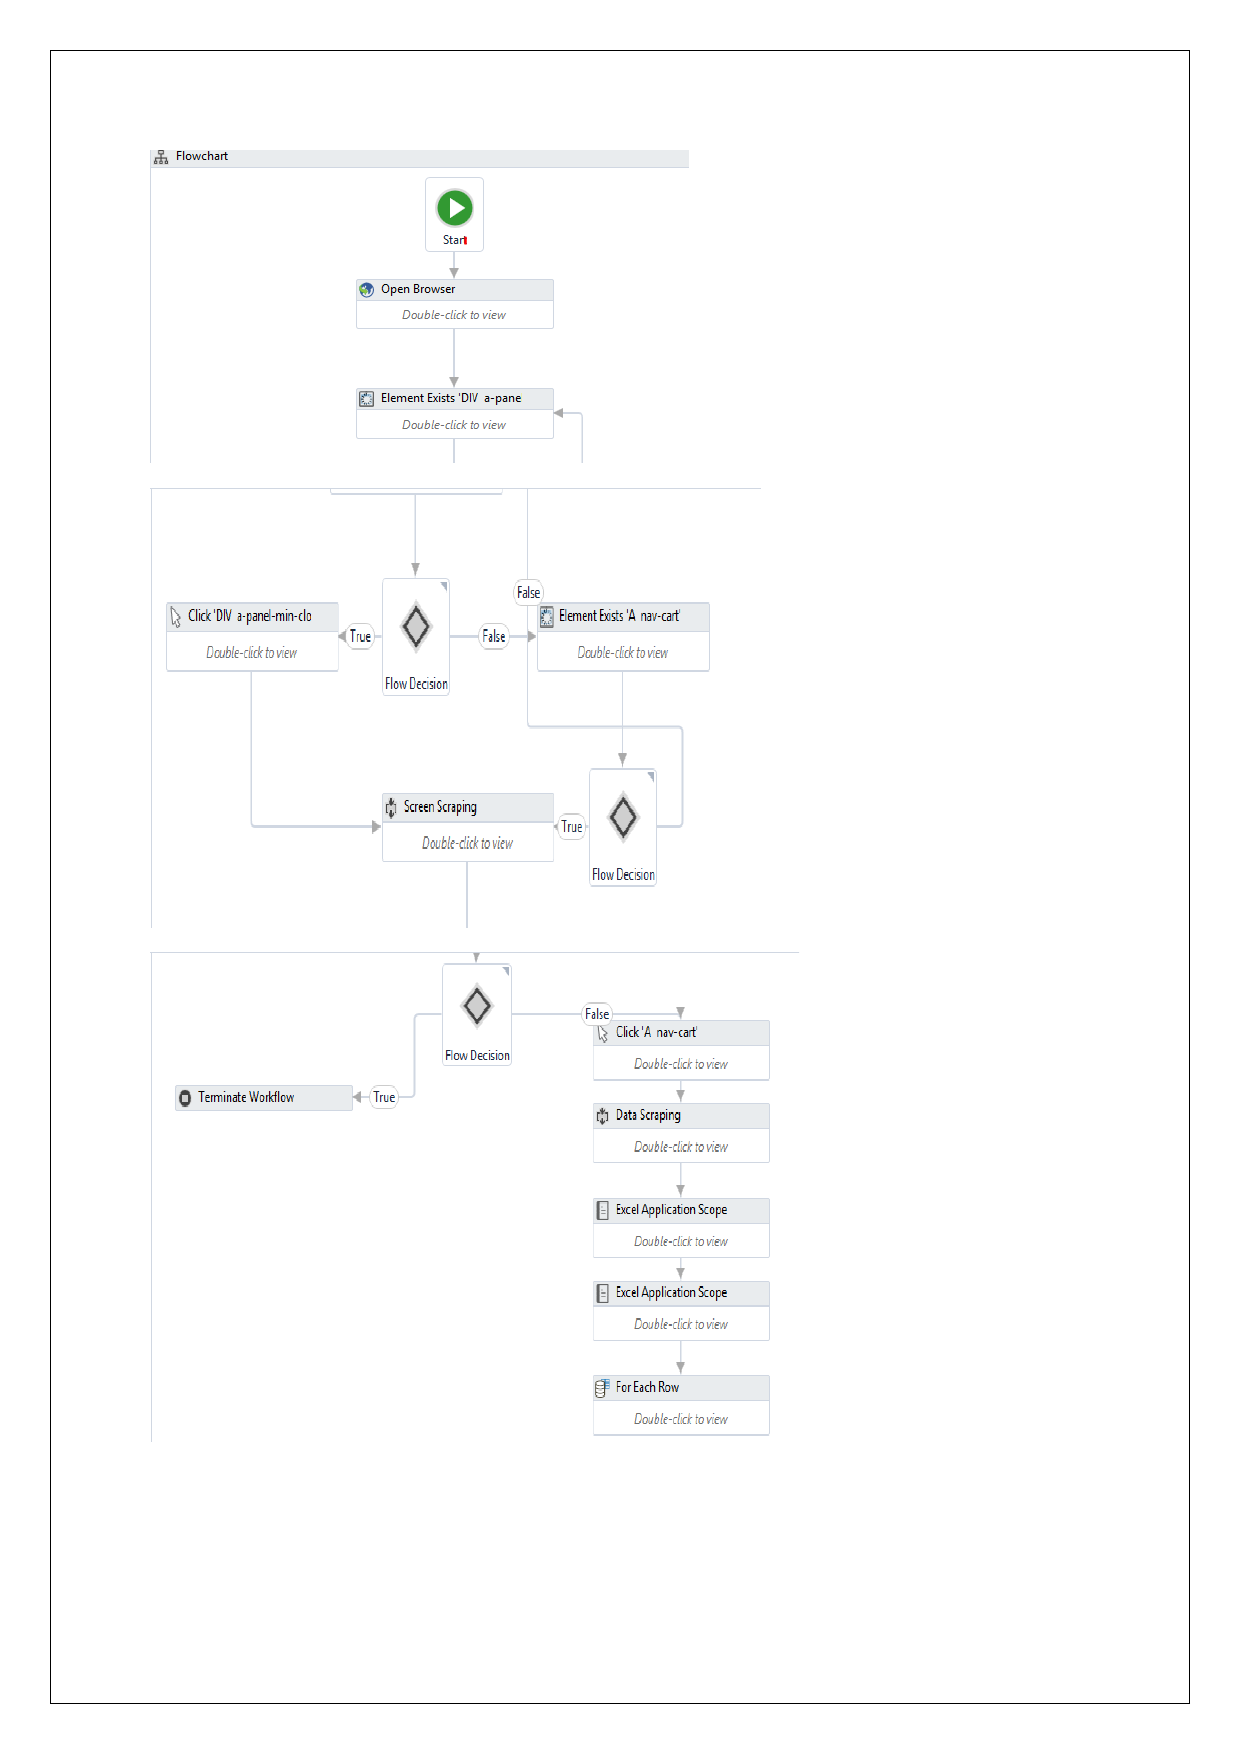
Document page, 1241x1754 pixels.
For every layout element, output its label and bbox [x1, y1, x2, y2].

picture [150, 150, 689, 463]
picture [150, 487, 761, 928]
picture [150, 952, 800, 1442]
